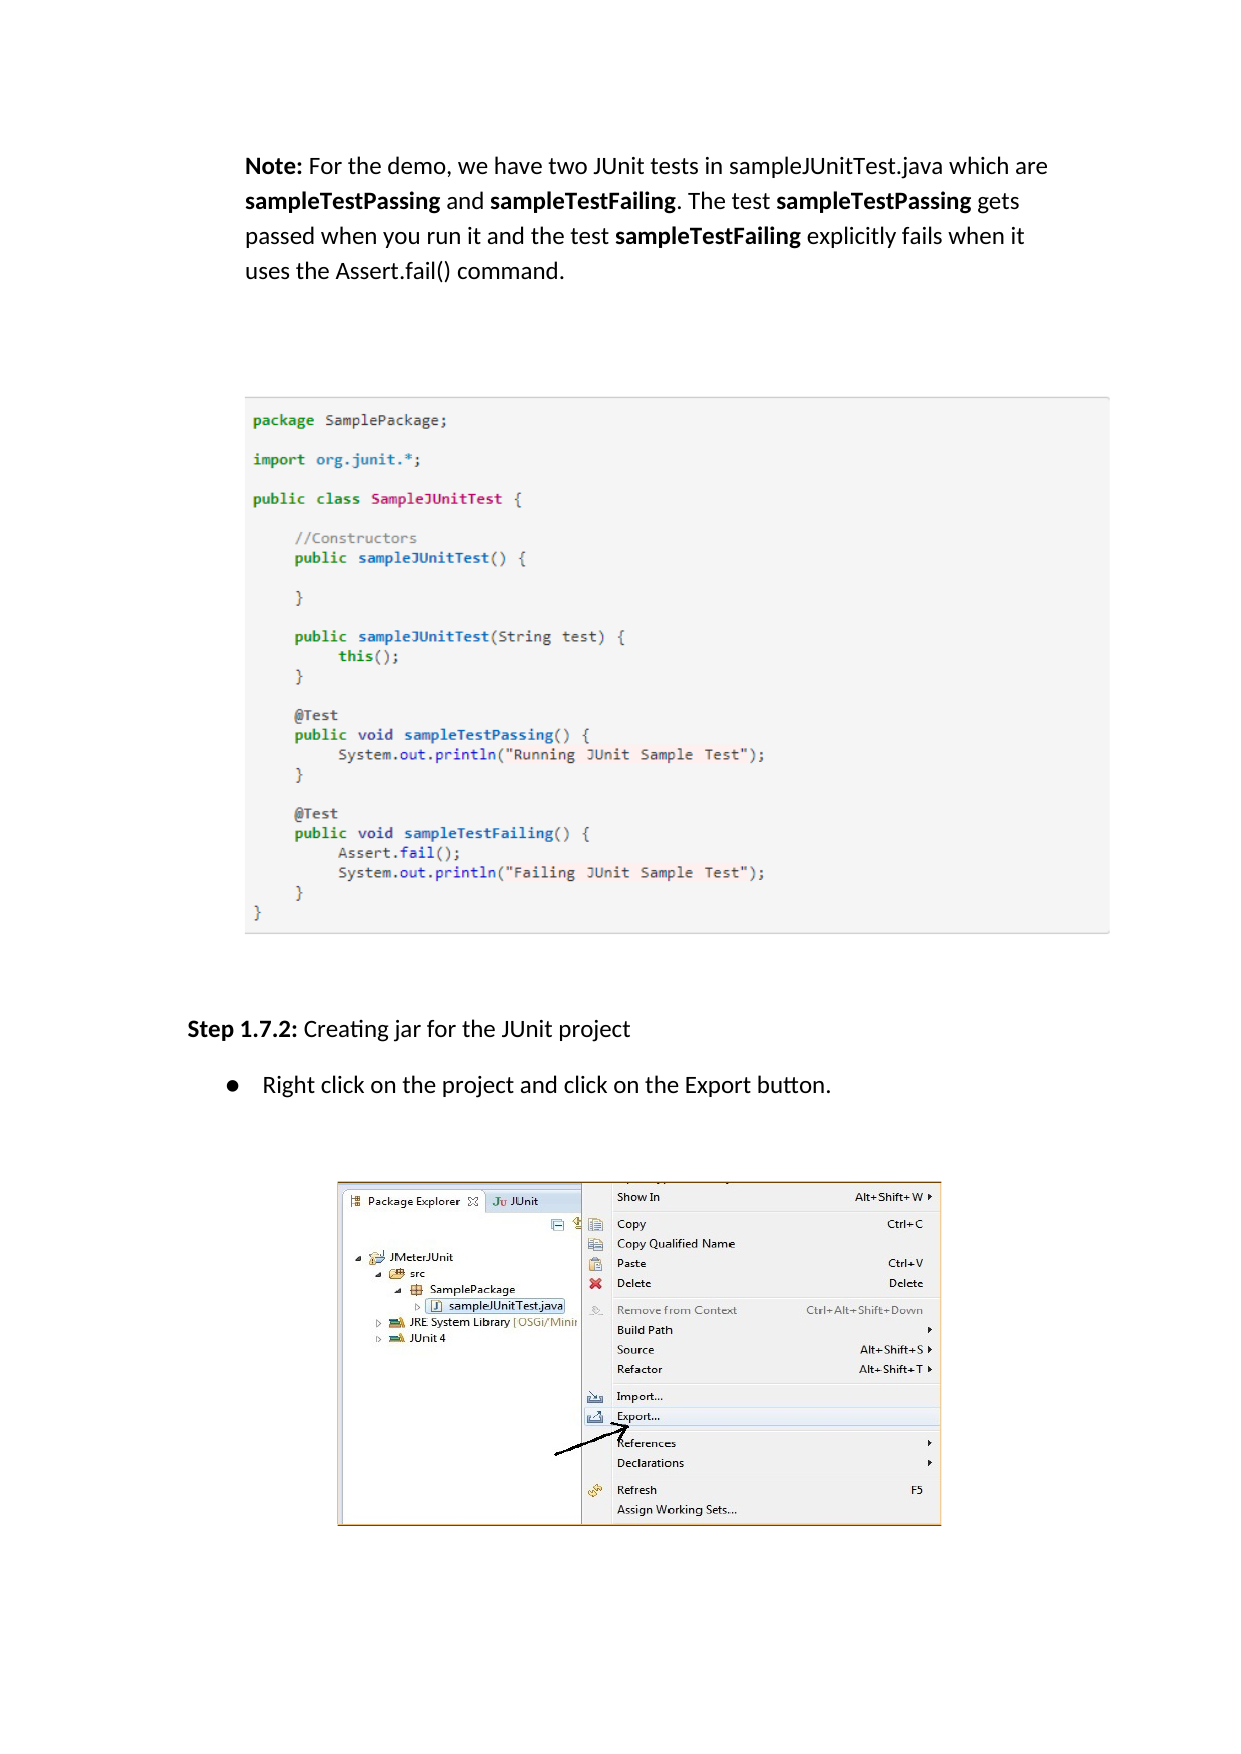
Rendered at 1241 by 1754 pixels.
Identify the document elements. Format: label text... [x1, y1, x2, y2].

text Note: For the demo, we have two JUnit tests in sampleJUnitTest.java which are sampleTestPassing and sampleTestFailing. The test sampleTestPassing gets passed when you run it and the test sampleTestFailing explicitly fails when it uses the Assert.fail() command. [187, 150, 1053, 286]
text Step 1.7.2: Creating jar for the JUnit project [187, 1013, 1053, 1044]
picture [244, 393, 1110, 939]
list Right click on the project and click on the Export button. [225, 1069, 1053, 1099]
picture [337, 1177, 942, 1531]
